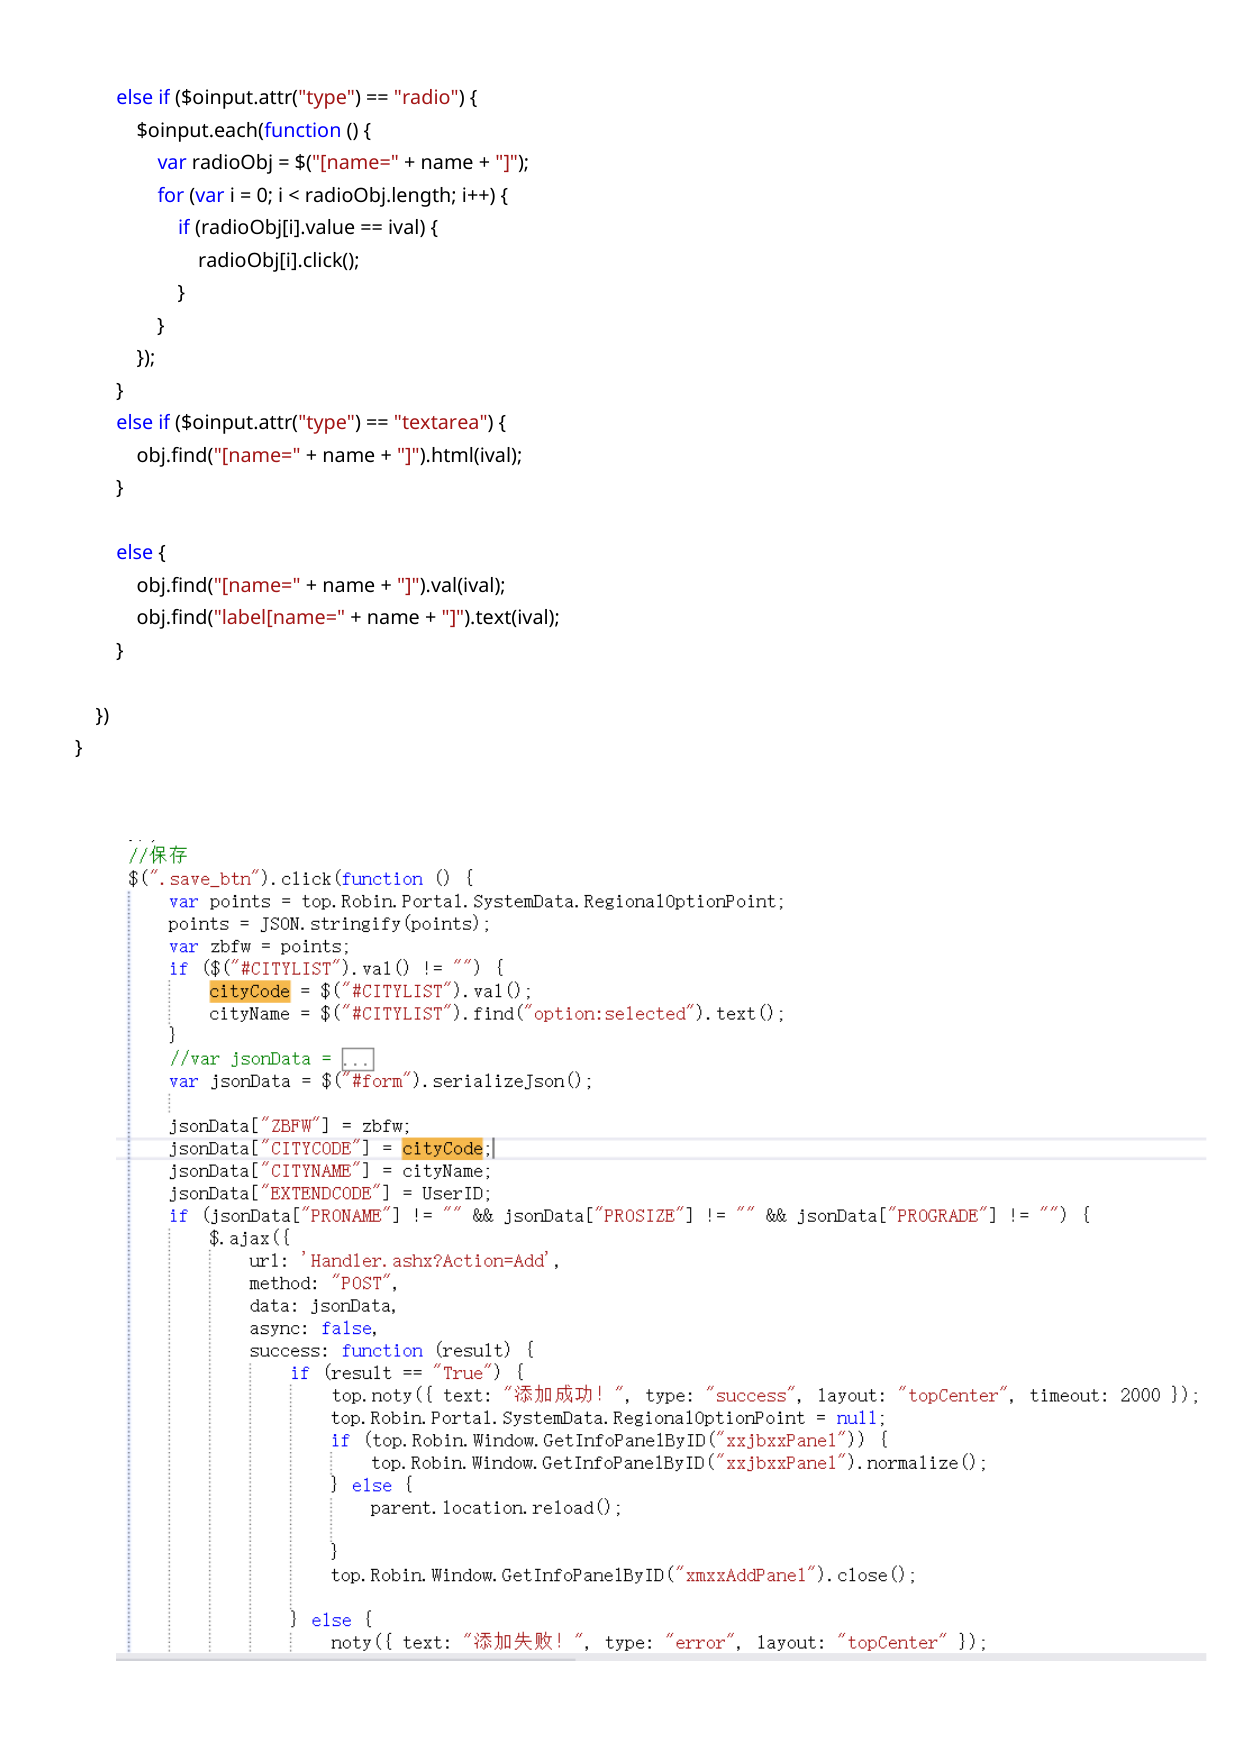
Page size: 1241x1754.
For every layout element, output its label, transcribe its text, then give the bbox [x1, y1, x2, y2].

text }); [75, 341, 1165, 373]
text else if ($oinput.attr("type") == "radio") { [75, 81, 1165, 113]
text } [75, 373, 1165, 406]
text var radioObj = $("[name=" + name + "]"); [75, 146, 1165, 178]
text $oinput.each(function () { [75, 113, 1165, 146]
text }) [75, 698, 1165, 731]
text else { [75, 536, 1165, 568]
text obj.find("[name=" + name + "]").html(ival); [75, 438, 1165, 471]
text if (radioObj[i].value == ival) { [75, 211, 1165, 243]
text else if ($oinput.attr("type") == "textarea") { [75, 406, 1165, 438]
text for (var i = 0; i < radioObj.length; i++) { [75, 178, 1165, 211]
text } [75, 276, 1165, 308]
text obj.find("[name=" + name + "]").val(ival); [75, 568, 1165, 601]
text } [75, 471, 1165, 503]
text } [75, 308, 1165, 341]
text radioObj[i].click(); [75, 243, 1165, 276]
text } [75, 633, 1165, 666]
picture [116, 840, 1207, 1661]
text obj.find("label[name=" + name + "]").text(ival); [75, 601, 1165, 633]
text } [75, 731, 1165, 763]
